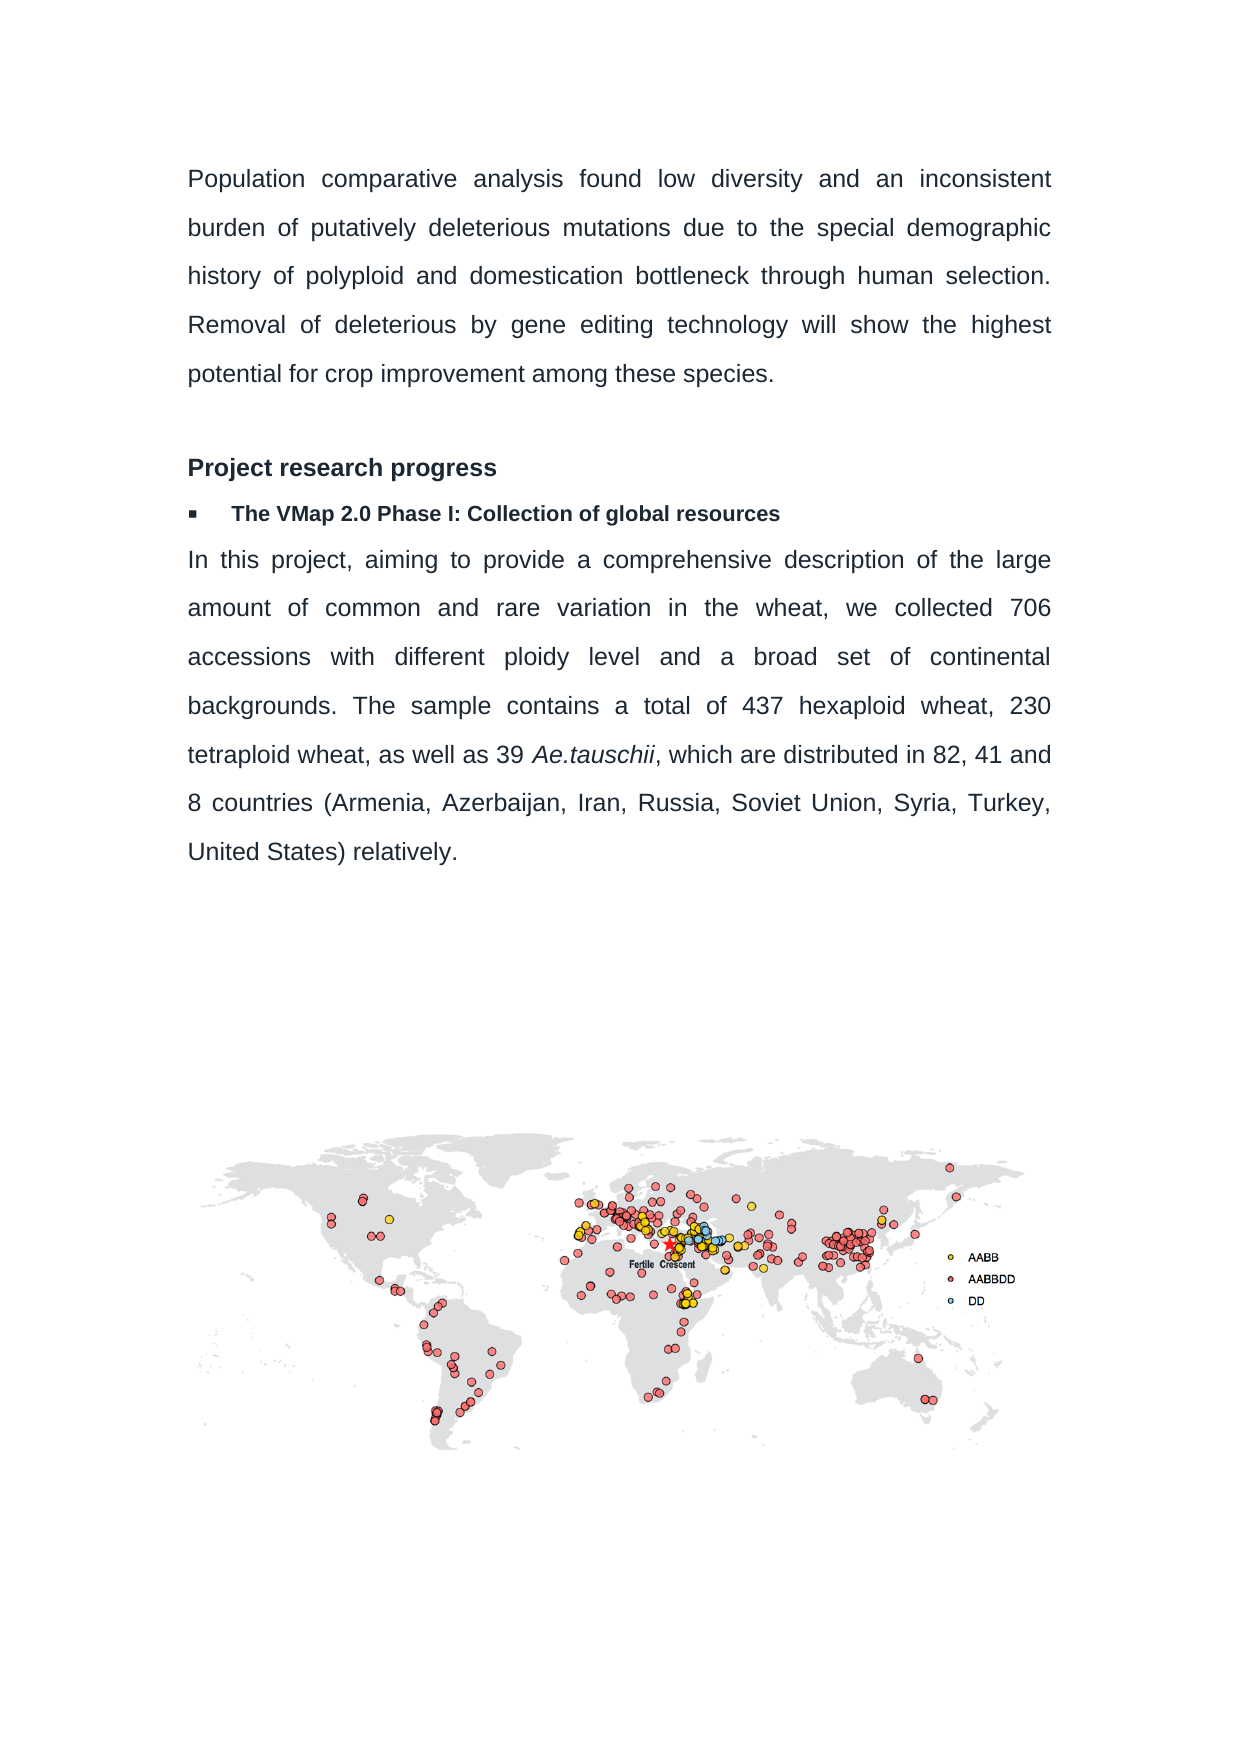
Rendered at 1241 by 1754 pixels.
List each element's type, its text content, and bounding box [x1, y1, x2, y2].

list The VMap 2.0 Phase I: Collection of global resources [187, 498, 1053, 530]
text Project research progress [187, 451, 1053, 483]
text In this project, aiming to provide a comprehensive description of the large amount of common and rare variation in the wheat, we collected 706 accessions with different ploidy level and a broad set of continental backgrounds. The sample contains a total of 437 hexaploid wheat, 230 tetraploid wheat, as well as 39 Ae.tauschii, which are distributed in 82, 41 and 8 countries (Armenia, Azerbaijan, Iran, Russia, Soviet Union, Syria, Turkey, United States) relatively. [187, 543, 1053, 868]
text Population comparative analysis found low diversity and an inconsistent burden of putatively deleterious mutations due to the special demographic history of polyploid and domestication bottleneck through human selection. Removal of deleterious by gene editing technology will show the highest potential for crop improvement among these species. [187, 162, 1053, 389]
picture [187, 1109, 1053, 1469]
